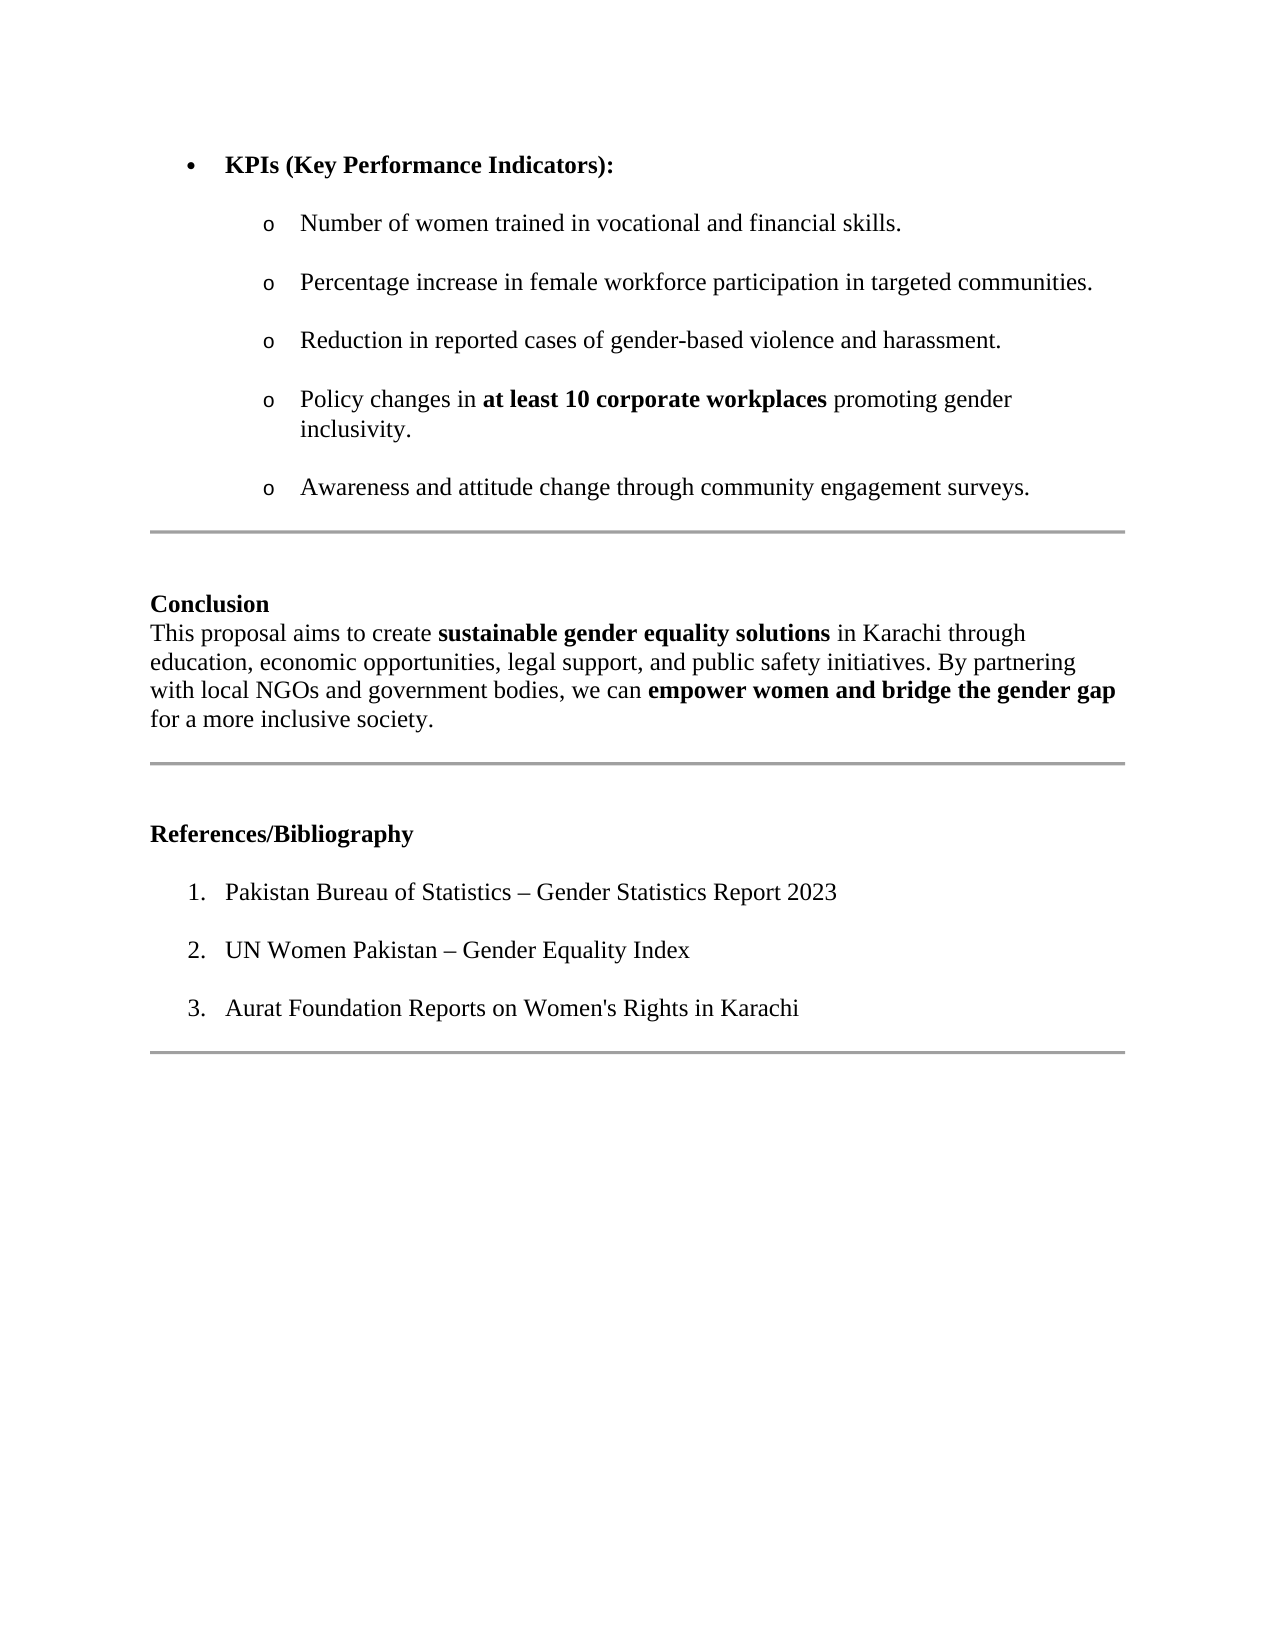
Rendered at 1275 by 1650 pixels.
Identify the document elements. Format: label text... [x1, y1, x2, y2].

list Pakistan Bureau of Statistics – Gender Statistics Report 2023 [187, 877, 1125, 906]
text Conclusion This proposal aims to create sustainable gender equality solutions in Karachi through education, economic opportunities, legal support, and public safety initiatives. By partnering with local NGOs and government bodies, we can empower women and bridge the gender gap for a more inclusive society. [150, 589, 1125, 733]
text References/Bibliography [150, 819, 1125, 848]
list Aurat Foundation Reports on Women's Rights in Karachi [187, 993, 1125, 1022]
list Reduction in reported cases of gender-based violence and harassment. [262, 325, 1125, 355]
list Policy changes in at least 10 corporate workplaces promoting gender inclusivity. [262, 384, 1125, 442]
list Percentage increase in female workforce participation in targeted communities. [262, 267, 1125, 296]
list Number of women trained in vocational and financial skills. [262, 208, 1125, 237]
list Awareness and attitude change through community engagement surveys. [262, 472, 1125, 501]
list KPIs (Key Performance Indicators): [187, 150, 1125, 179]
list UN Women Pakistan – Gender Equality Index [187, 935, 1125, 964]
